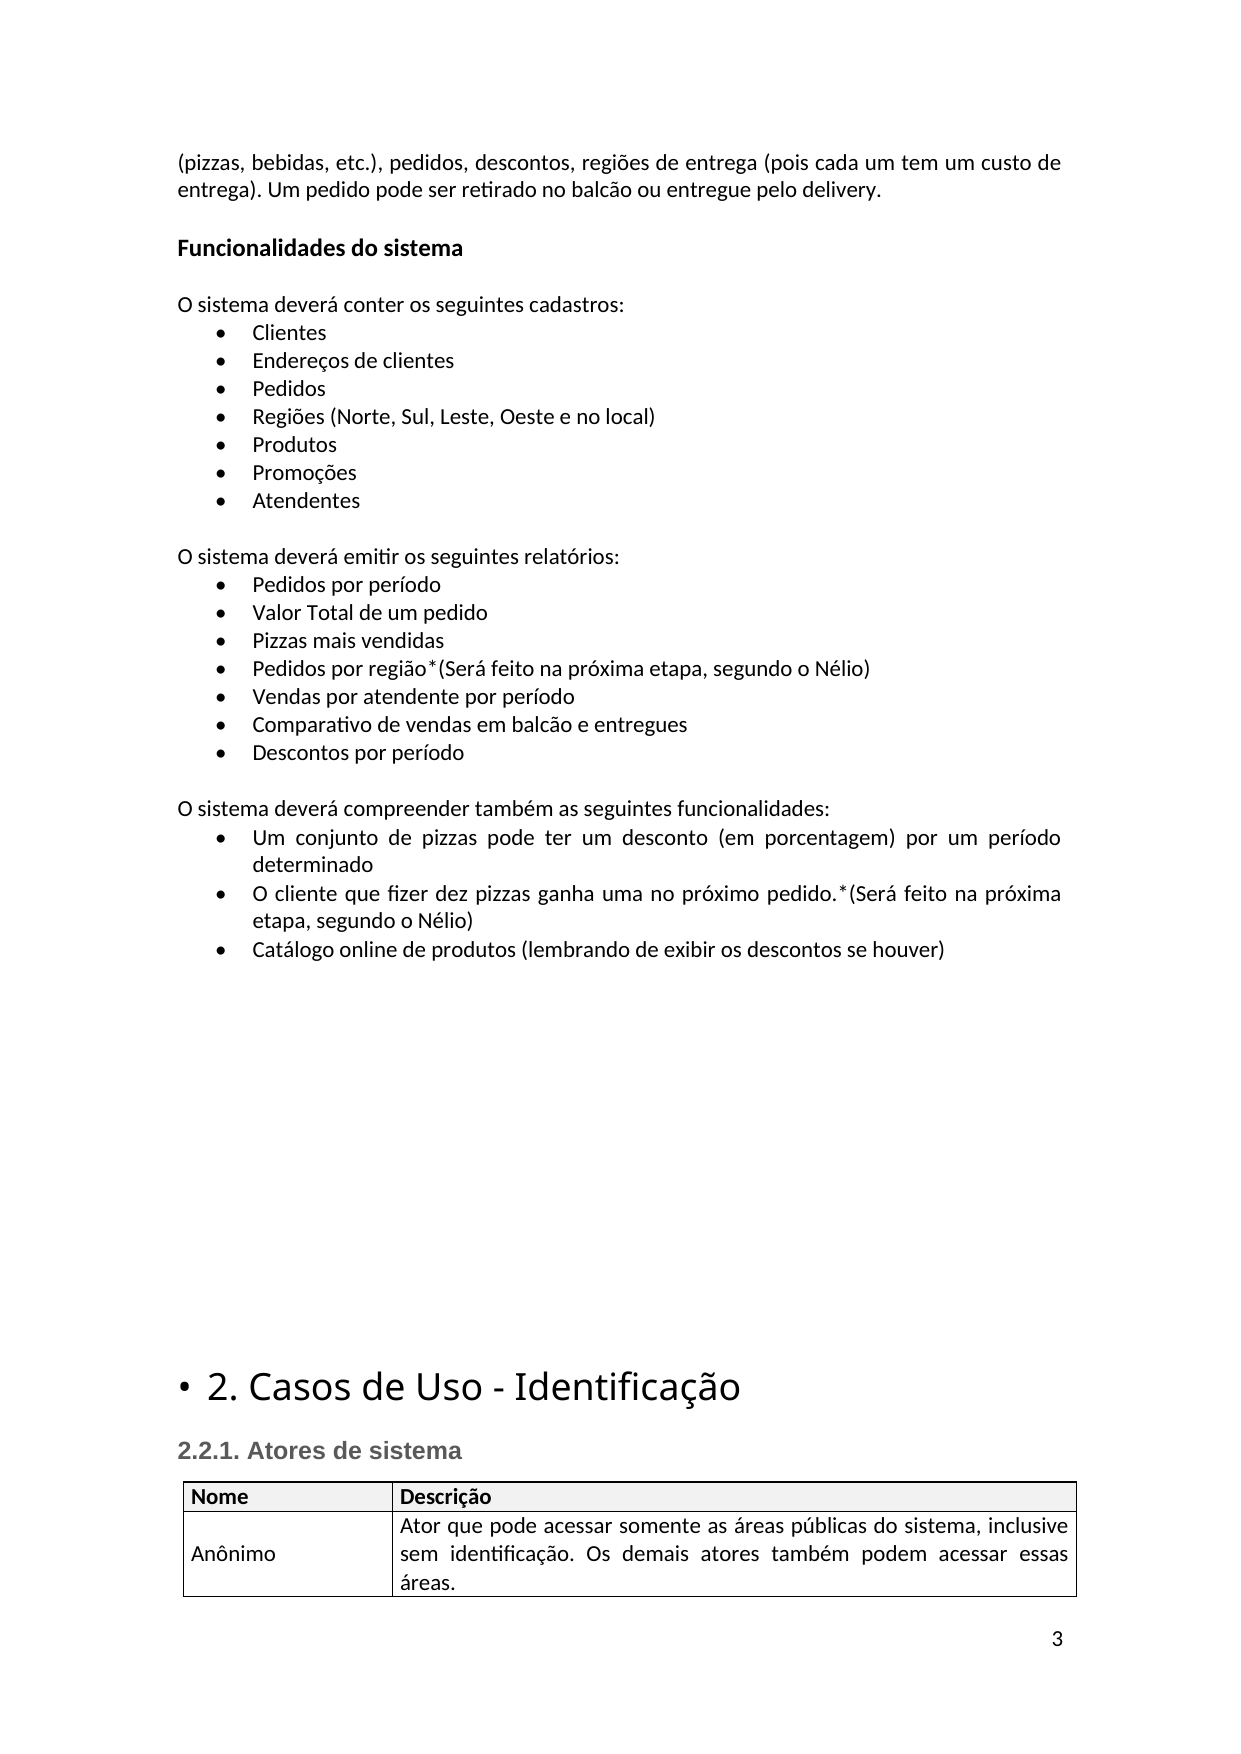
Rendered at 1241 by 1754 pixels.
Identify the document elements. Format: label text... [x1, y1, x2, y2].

list 2. Casos de Uso - Identificação [177, 1360, 1063, 1411]
text Funcionalidades do sistema [177, 232, 1063, 262]
list Valor Total de um pedido [215, 598, 1063, 626]
table_cell Ator que pode acessar somente as áreas públicas do sistema, inclusive sem identificação. Os demais atores também podem acessar essas áreas. [393, 1512, 1076, 1596]
list Promoções [215, 458, 1063, 486]
table_header Descrição [393, 1483, 1076, 1511]
list Um conjunto de pizzas pode ter um desconto (em porcentagem) por um período determinado [215, 823, 1063, 879]
list Clientes [215, 318, 1063, 346]
text O sistema deverá conter os seguintes cadastros: [177, 290, 1063, 318]
list Pedidos por região*(Será feito na próxima etapa, segundo o Nélio) [215, 654, 1063, 682]
text O sistema deverá compreender também as seguintes funcionalidades: [177, 794, 1063, 823]
list Regiões (Norte, Sul, Leste, Oeste e no local) [215, 402, 1063, 430]
list Atendentes [215, 486, 1063, 514]
list Pizzas mais vendidas [215, 626, 1063, 654]
list Produtos [215, 430, 1063, 458]
text O sistema deverá emitir os seguintes relatórios: [177, 542, 1063, 570]
list Comparativo de vendas em balcão e entregues [215, 711, 1063, 738]
table_cell Anônimo [184, 1512, 392, 1596]
list O cliente que fizer dez pizzas ganha uma no próximo pedido.*(Será feito na próxima etapa, segundo o Nélio) [215, 879, 1063, 935]
list Vendas por atendente por período [215, 682, 1063, 711]
list Pedidos por período [215, 570, 1063, 598]
text 2.2.1. Atores de sistema [177, 1436, 1063, 1465]
table_header Nome [184, 1483, 392, 1511]
list Catálogo online de produtos (lembrando de exibir os descontos se houver) [215, 935, 1063, 963]
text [177, 148, 1063, 204]
list Pedidos [215, 374, 1063, 402]
list Descontos por período [215, 738, 1063, 767]
list Endereços de clientes [215, 346, 1063, 374]
